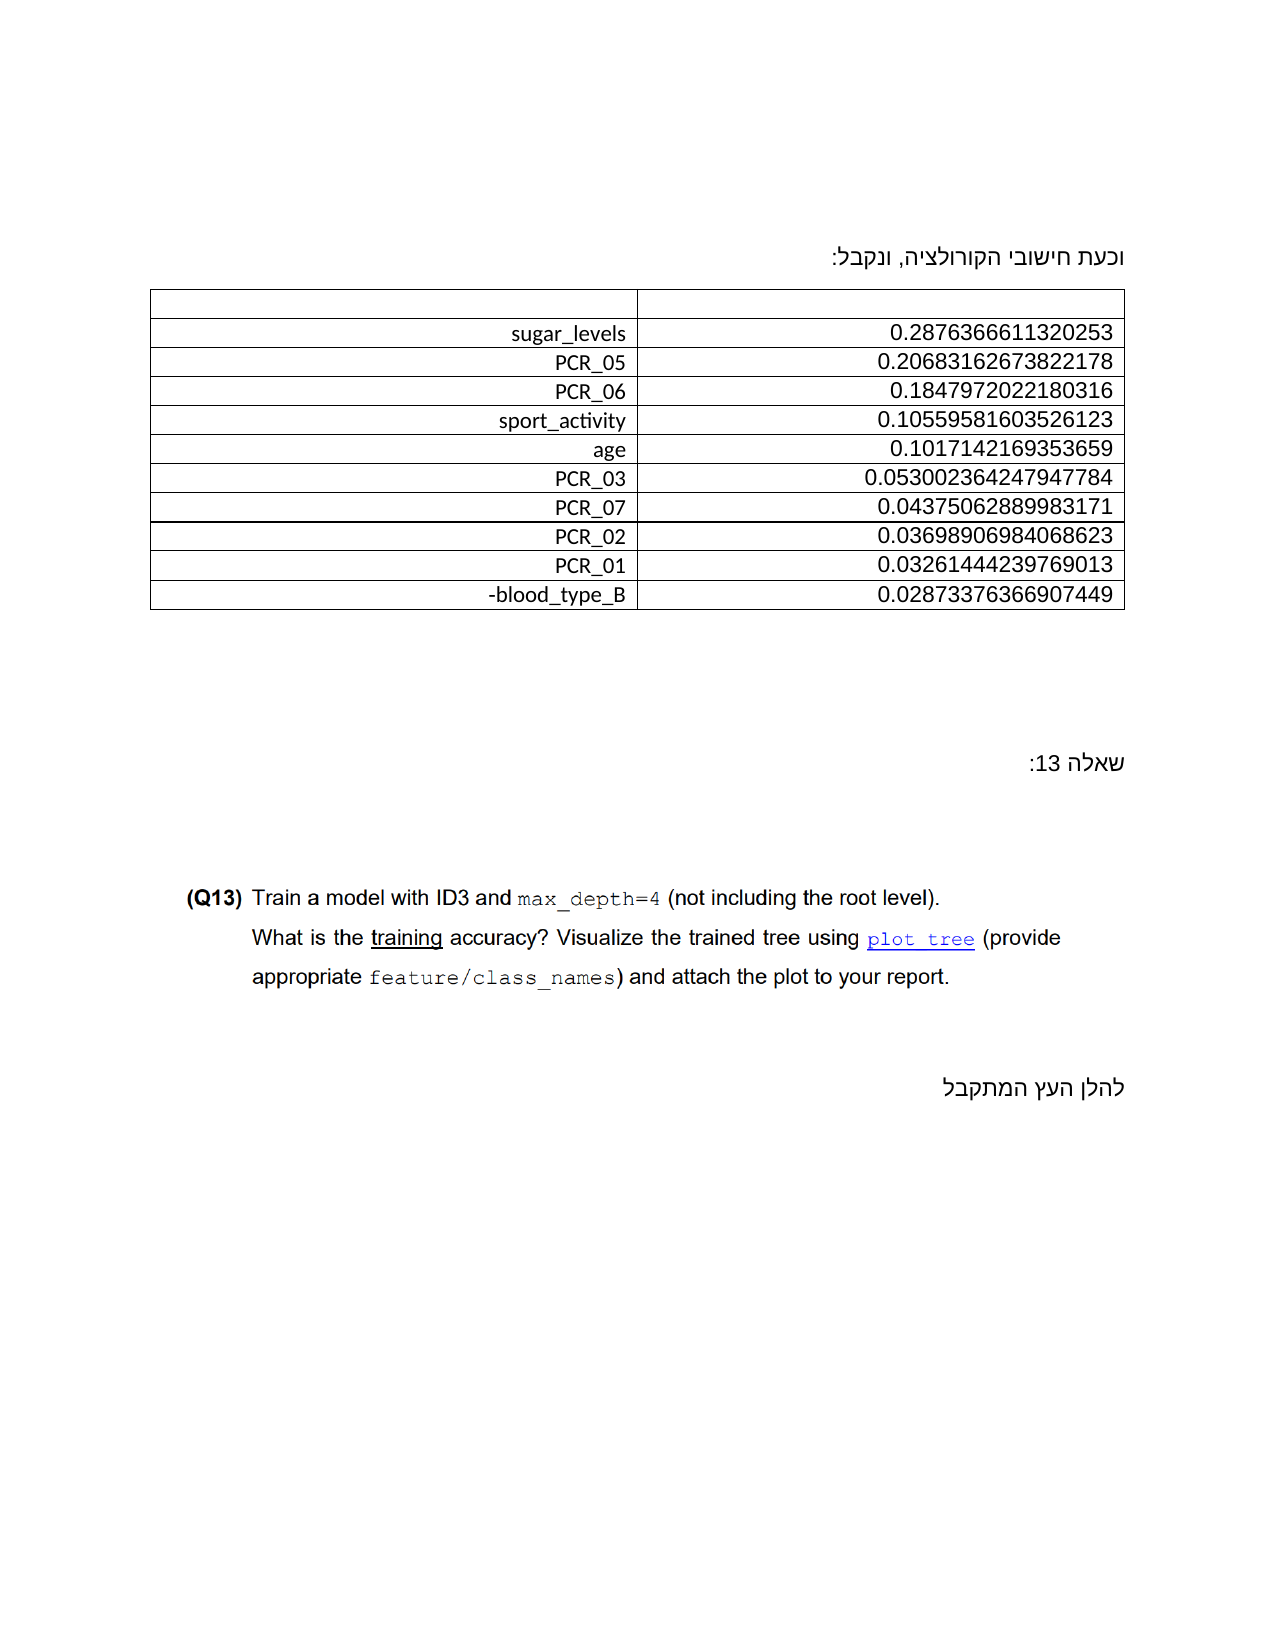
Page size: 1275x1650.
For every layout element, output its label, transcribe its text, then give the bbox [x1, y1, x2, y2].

table_cell PCR_07 [151, 493, 637, 521]
table_cell 0.10559581603526123 [638, 406, 1124, 434]
table_cell 0.1847972022180316 [638, 377, 1124, 405]
table_cell 0.03261444239769013 [638, 551, 1124, 579]
table_cell 0.04375062889983171 [638, 493, 1124, 521]
table_cell 0.02873376366907449 [638, 581, 1124, 608]
table_cell sport_activity [151, 406, 637, 434]
table_header [151, 290, 637, 318]
table_cell 0.053002364247947784 [638, 464, 1124, 492]
table_cell PCR_05 [151, 348, 637, 376]
table_cell 0.20683162673822178 [638, 348, 1124, 376]
table_cell 0.1017142169353659 [638, 435, 1124, 463]
table_header [638, 290, 1124, 318]
table_cell PCR_03 [151, 464, 637, 492]
table_cell 0.03698906984068623 [638, 523, 1124, 550]
text שאלה 13: [150, 750, 1125, 777]
text להלן העץ המתקבל [150, 1075, 1125, 1102]
table_cell PCR_01 [151, 551, 637, 579]
table_cell PCR_02 [151, 523, 637, 550]
table_cell PCR_06 [151, 377, 637, 405]
table_cell age [151, 435, 637, 463]
table_cell sugar_levels [151, 319, 637, 347]
text וכעת חישובי הקורולציה, ונקבל: [150, 244, 1125, 270]
table_cell 0.2876366611320253 [638, 319, 1124, 347]
table_cell blood_type_B- [151, 581, 637, 608]
picture [150, 842, 1125, 1010]
